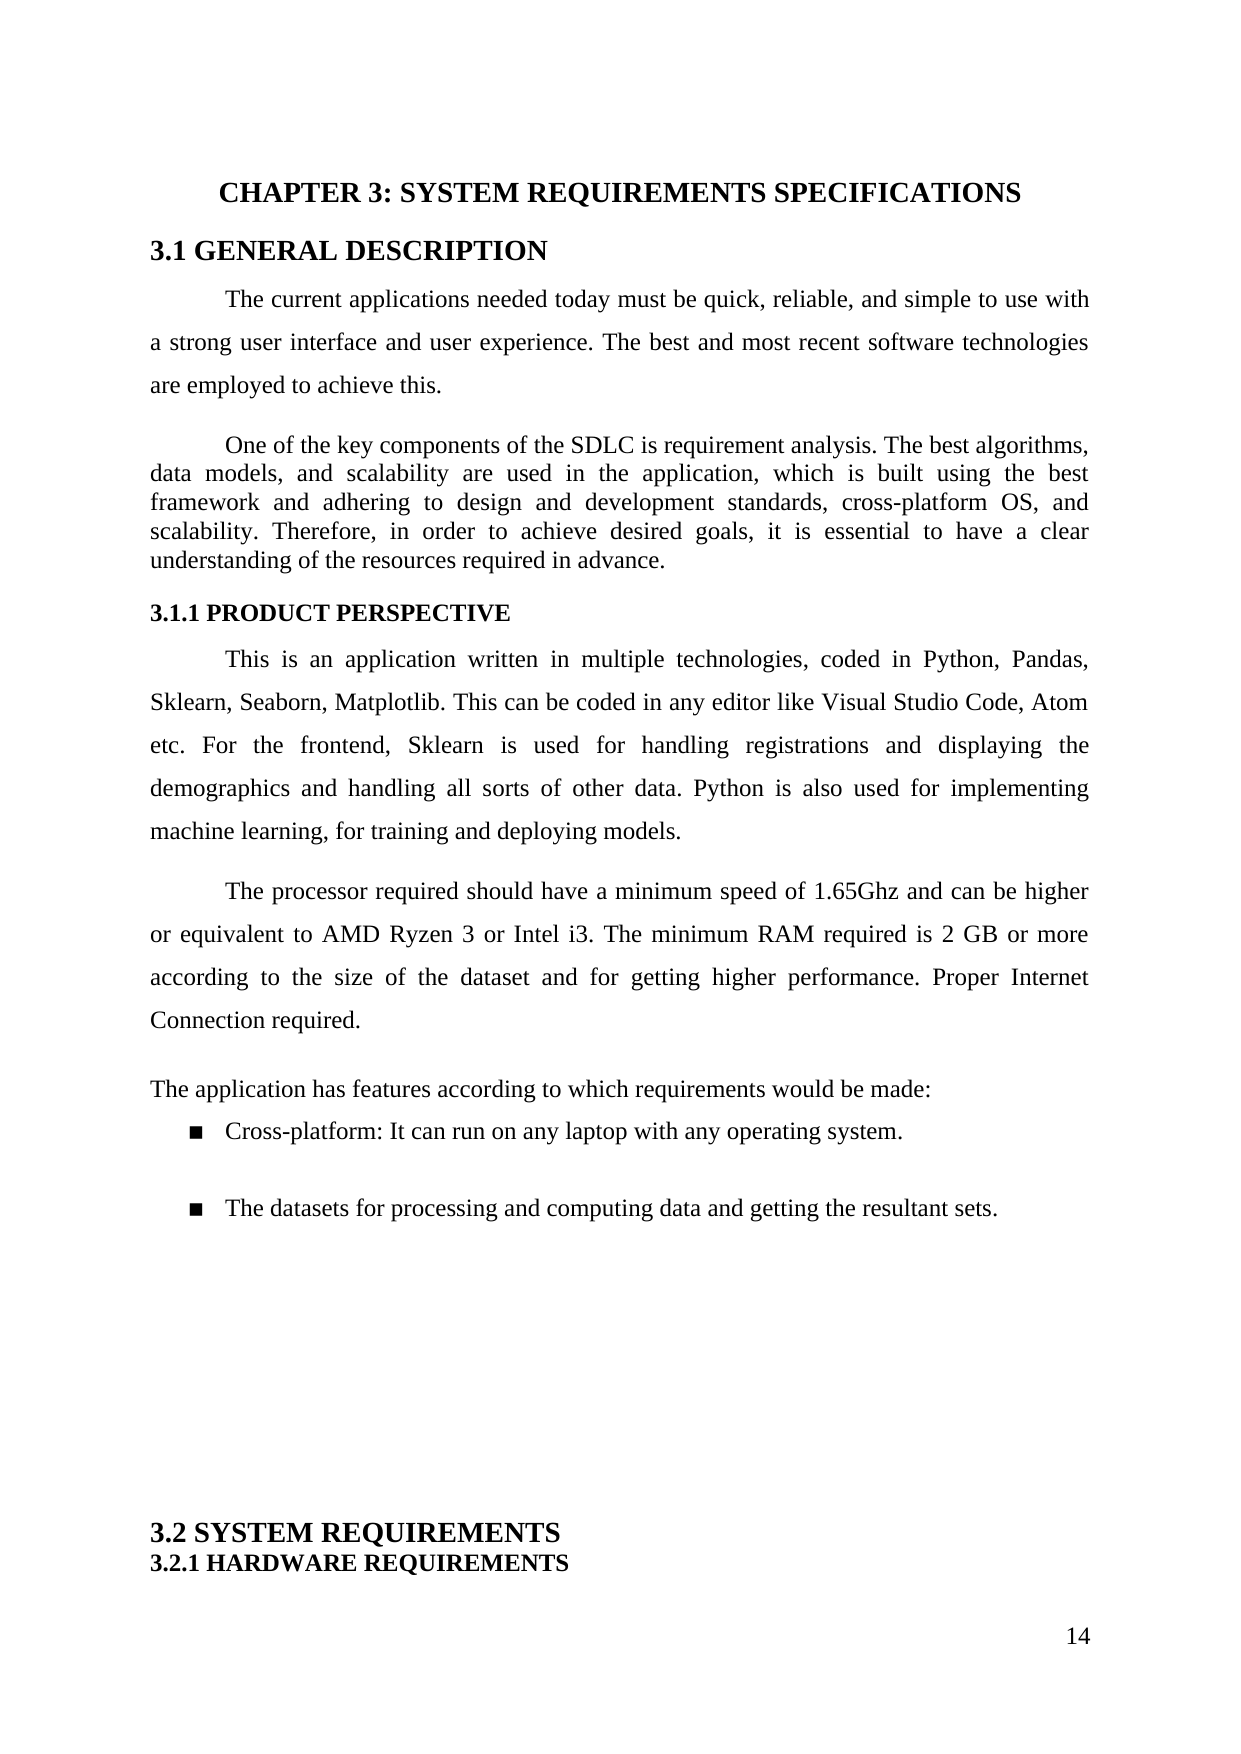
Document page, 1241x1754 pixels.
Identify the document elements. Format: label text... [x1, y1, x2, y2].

text 3.1 GENERAL DESCRIPTION [150, 233, 1090, 267]
text 3.2.1 HARDWARE REQUIREMENTS [150, 1548, 1090, 1577]
text The current applications needed today must be quick, reliable, and simple to use with a strong user interface and user experience. The best and most recent software technologies are employed to achieve this. [150, 284, 1090, 399]
list Cross-platform: It can run on any laptop with any operating system. [187, 1102, 1090, 1154]
text This is an application written in multiple technologies, coded in Python, Pandas, Sklearn, Seaborn, Matplotlib. This can be coded in any editor like Visual Studio Code, Atom etc. For the frontend, Sklearn is used for handling registrations and displaying the demographics and handling all sorts of other data. Python is also used for implementing machine learning, for training and deploying models. [150, 644, 1090, 845]
list The datasets for processing and computing data and getting the resultant sets. [187, 1179, 1090, 1231]
text CHAPTER 3: SYSTEM REQUIREMENTS SPECIFICATIONS [150, 175, 1090, 208]
text The processor required should have a minimum speed of 1.65Ghz and can be higher or equivalent to AMD Ryzen 3 or Intel i3. The minimum RAM required is 2 GB or more according to the size of the dataset and for getting higher performance. Proper Internet Connection required. [150, 876, 1090, 1034]
text 3.1.1 PRODUCT PERSPECTIVE [150, 598, 1090, 627]
text One of the key components of the SDLC is requirement analysis. The best algorithms, data models, and scalability are used in the application, which is built using the best framework and adhering to design and development standards, cross-platform OS, and scalability. Therefore, in order to achieve desired goals, it is essential to have a clear understanding of the resources required in advance. [150, 430, 1090, 573]
text The application has features according to which requirements would be made: [112, 1074, 1090, 1102]
text 3.2 SYSTEM REQUIREMENTS [150, 1515, 1090, 1548]
